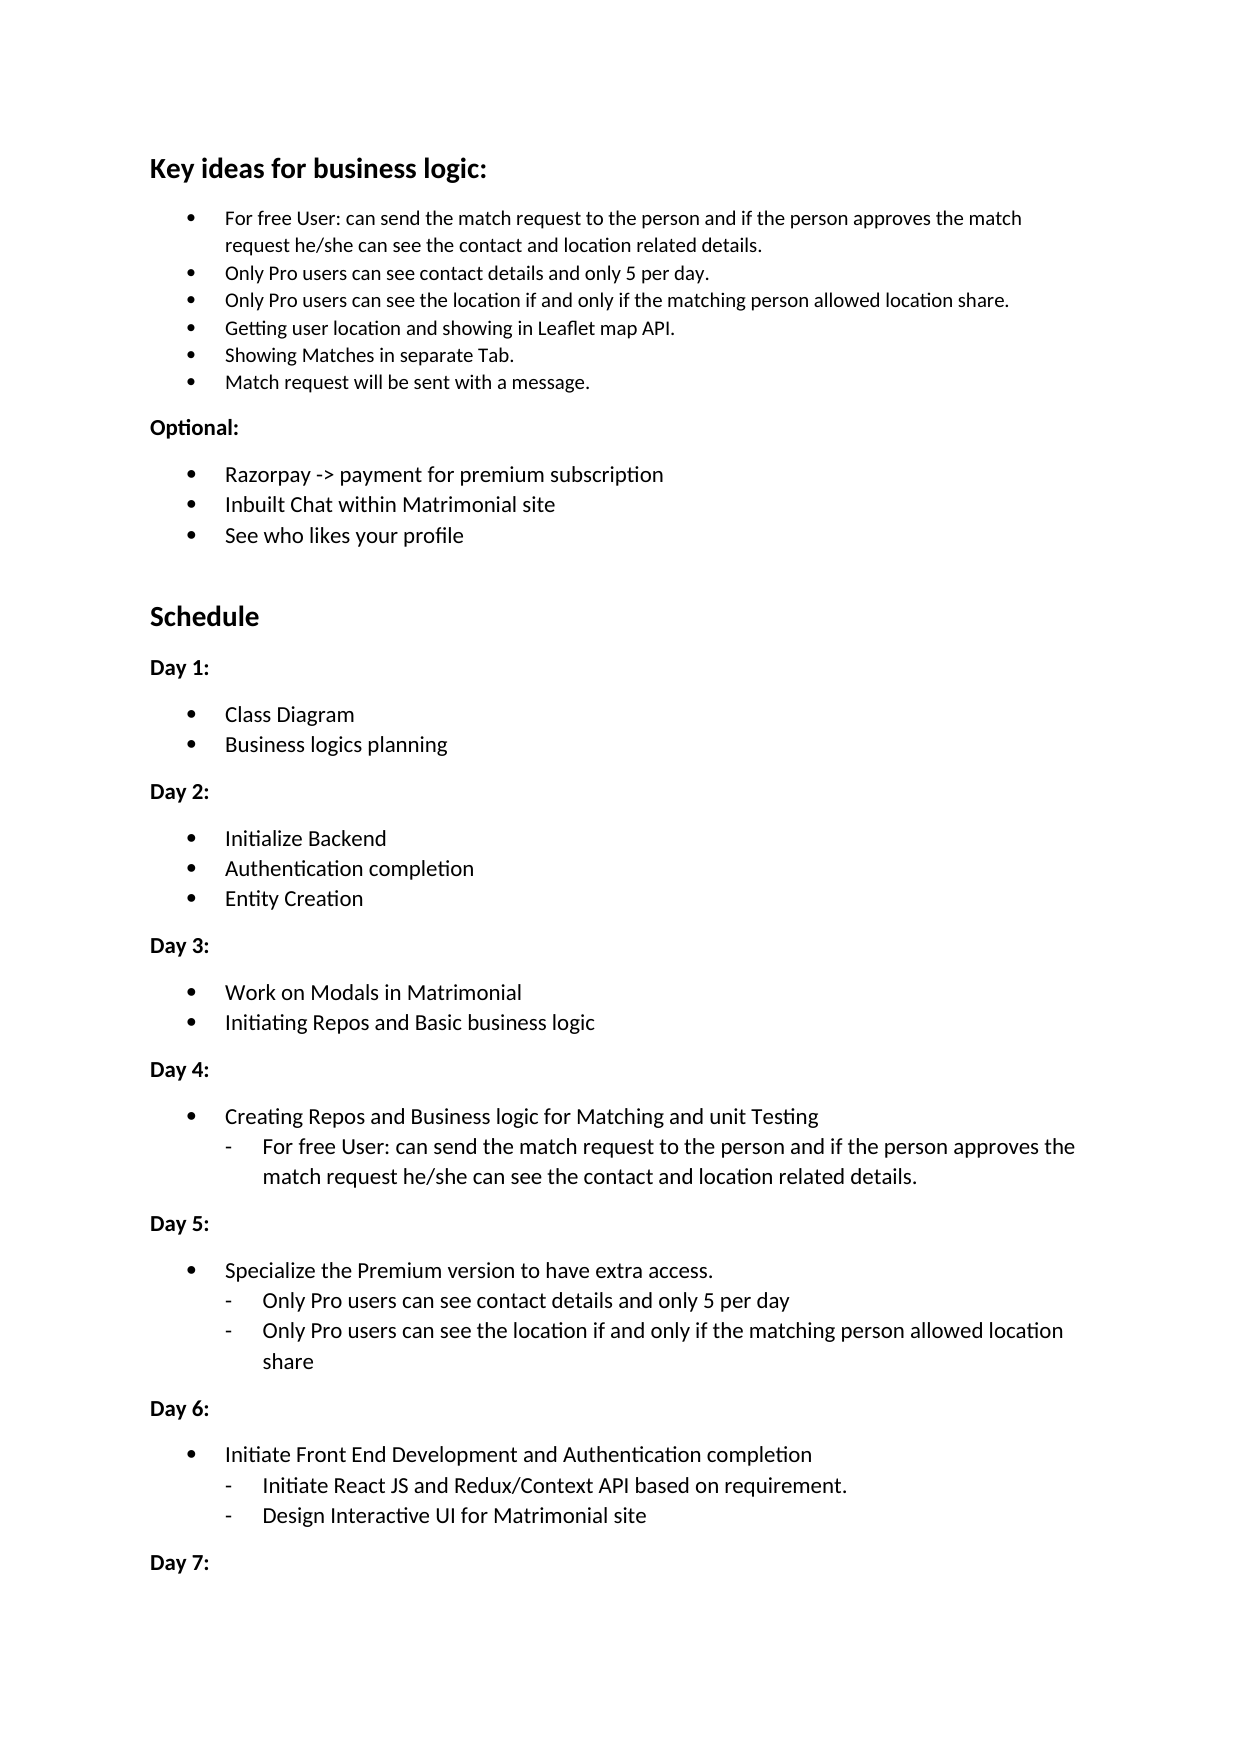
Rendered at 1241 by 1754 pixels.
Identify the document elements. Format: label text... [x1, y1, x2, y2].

list Business logics planning [187, 730, 1090, 758]
list Initialize Backend [187, 824, 1090, 852]
list For free User: can send the match request to the person and if the person approves the match request he/she can see the contact and location related details. [187, 205, 1090, 258]
text Schedule [150, 598, 1090, 633]
text Key ideas for business logic: [150, 150, 1090, 186]
list Inbuilt Chat within Matrimonial site [187, 491, 1090, 519]
list Entity Creation [187, 884, 1090, 912]
text Day 5: [150, 1209, 1090, 1237]
text Day 3: [150, 931, 1090, 959]
list Match request will be sent with a message. [187, 369, 1090, 395]
text Day 2: [150, 777, 1090, 805]
list Showing Matches in separate Tab. [187, 342, 1090, 367]
list Work on Modals in Matrimonial [187, 978, 1090, 1006]
list Getting user location and showing in Leaflet map API. [187, 315, 1090, 340]
text Day 4: [150, 1055, 1090, 1083]
list Only Pro users can see the location if and only if the matching person allowed location share [225, 1317, 1090, 1375]
list Only Pro users can see contact details and only 5 per day. [187, 260, 1090, 285]
list Initiating Repos and Basic business logic [187, 1008, 1090, 1036]
list Initiate Front End Development and Authentication completion [187, 1441, 1090, 1468]
text Day 1: [150, 653, 1090, 681]
list Design Interactive UI for Matrimonial site [225, 1501, 1090, 1529]
list For free User: can send the match request to the person and if the person approves the match request he/she can see the contact and location related details. [225, 1132, 1090, 1190]
text Day 7: [150, 1548, 1090, 1576]
list Only Pro users can see the location if and only if the matching person allowed location share. [187, 287, 1090, 313]
list See who likes your profile [187, 521, 1090, 549]
text Day 6: [150, 1394, 1090, 1422]
list Class Diagram [187, 700, 1090, 728]
list Creating Repos and Business logic for Matching and unit Testing [187, 1102, 1090, 1130]
list Authentication completion [187, 854, 1090, 882]
text Optional: [150, 413, 1090, 442]
list Only Pro users can see contact details and only 5 per day [225, 1286, 1090, 1314]
list Razorpay -> payment for premium subscription [187, 460, 1090, 488]
list Specialize the Premium version to have extra access. [187, 1256, 1090, 1284]
list Initiate React JS and Redux/Context API based on requirement. [225, 1471, 1090, 1499]
